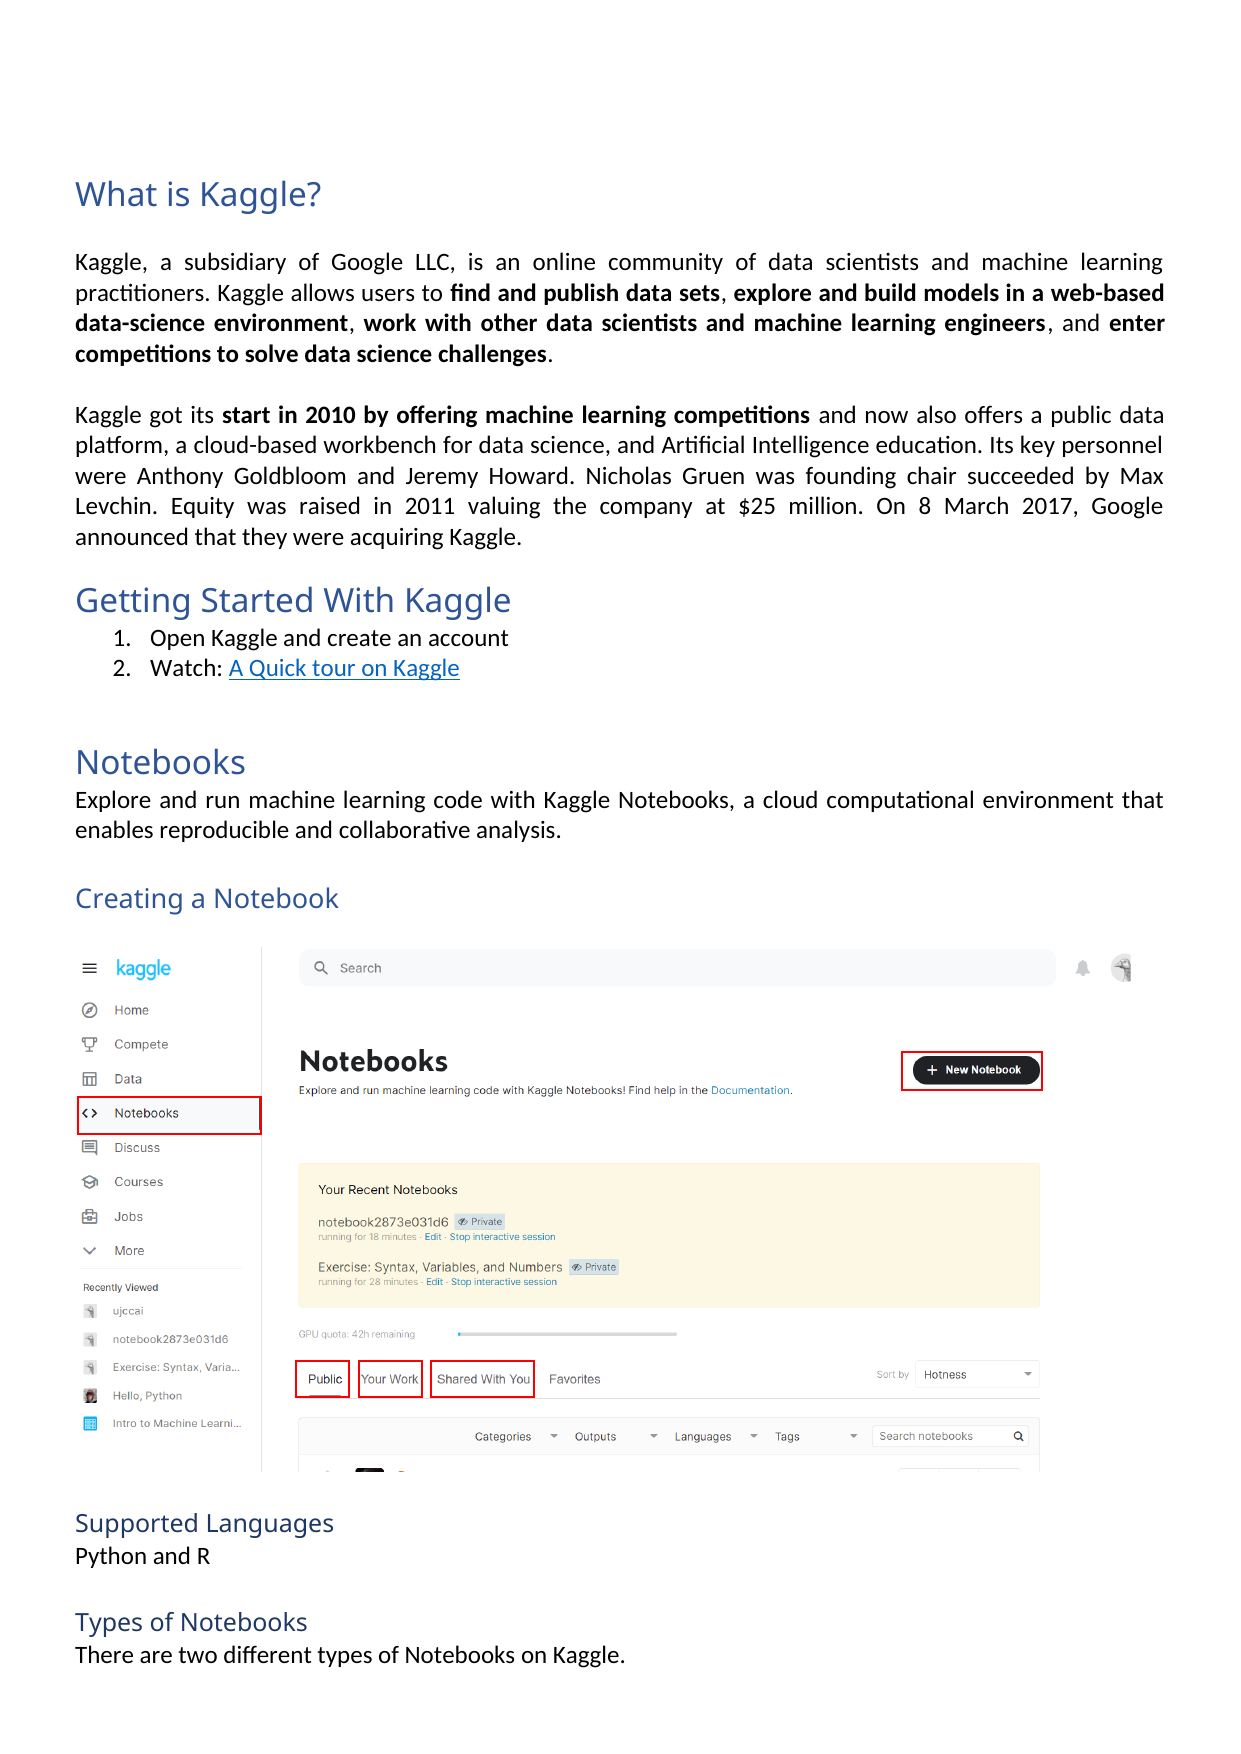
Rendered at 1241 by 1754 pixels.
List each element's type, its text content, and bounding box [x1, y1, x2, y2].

text Python and R [75, 1540, 1165, 1570]
picture [75, 947, 1131, 1472]
text There are two different types of Notebooks on Kaggle. [75, 1639, 1165, 1669]
text Kaggle, a subsidiary of Google LLC, is an online community of data scientists and machine learning practitioners. Kaggle allows users to find and publish data sets, explore and build models in a web-based data-science environment, work with other data scientists and machine learning engineers, and enter competitions to solve data science challenges. [75, 246, 1165, 368]
list Watch: A Quick tour on Kaggle [112, 652, 1165, 683]
list Open Kaggle and create an account [112, 622, 1165, 652]
subtitle Types of Notebooks [75, 1605, 1165, 1639]
subtitle Getting Started With Kaggle [75, 577, 1165, 622]
text Kaggle got its start in 2010 by offering machine learning competitions and now also offers a public data platform, a cloud-based workbench for data science, and Artificial Intelligence education. Its key personnel were Anthony Goldbloom and Jeremy Howard. Nicholas Gruen was founding chair succeeded by Max Levchin. Equity was raised in 2011 valuing the company at $25 million. On 8 March 2017, Google announced that they were acquiring Kaggle. [75, 399, 1165, 552]
text Explore and run machine learning code with Kaggle Notebooks, a cloud computational environment that enables reproducible and collaborative analysis. [75, 784, 1165, 845]
subtitle Creating a Notebook [75, 880, 1165, 917]
subtitle What is Kaggle? [75, 170, 1165, 216]
subtitle Notebooks [75, 738, 1165, 784]
subtitle Supported Languages [75, 1506, 1165, 1540]
